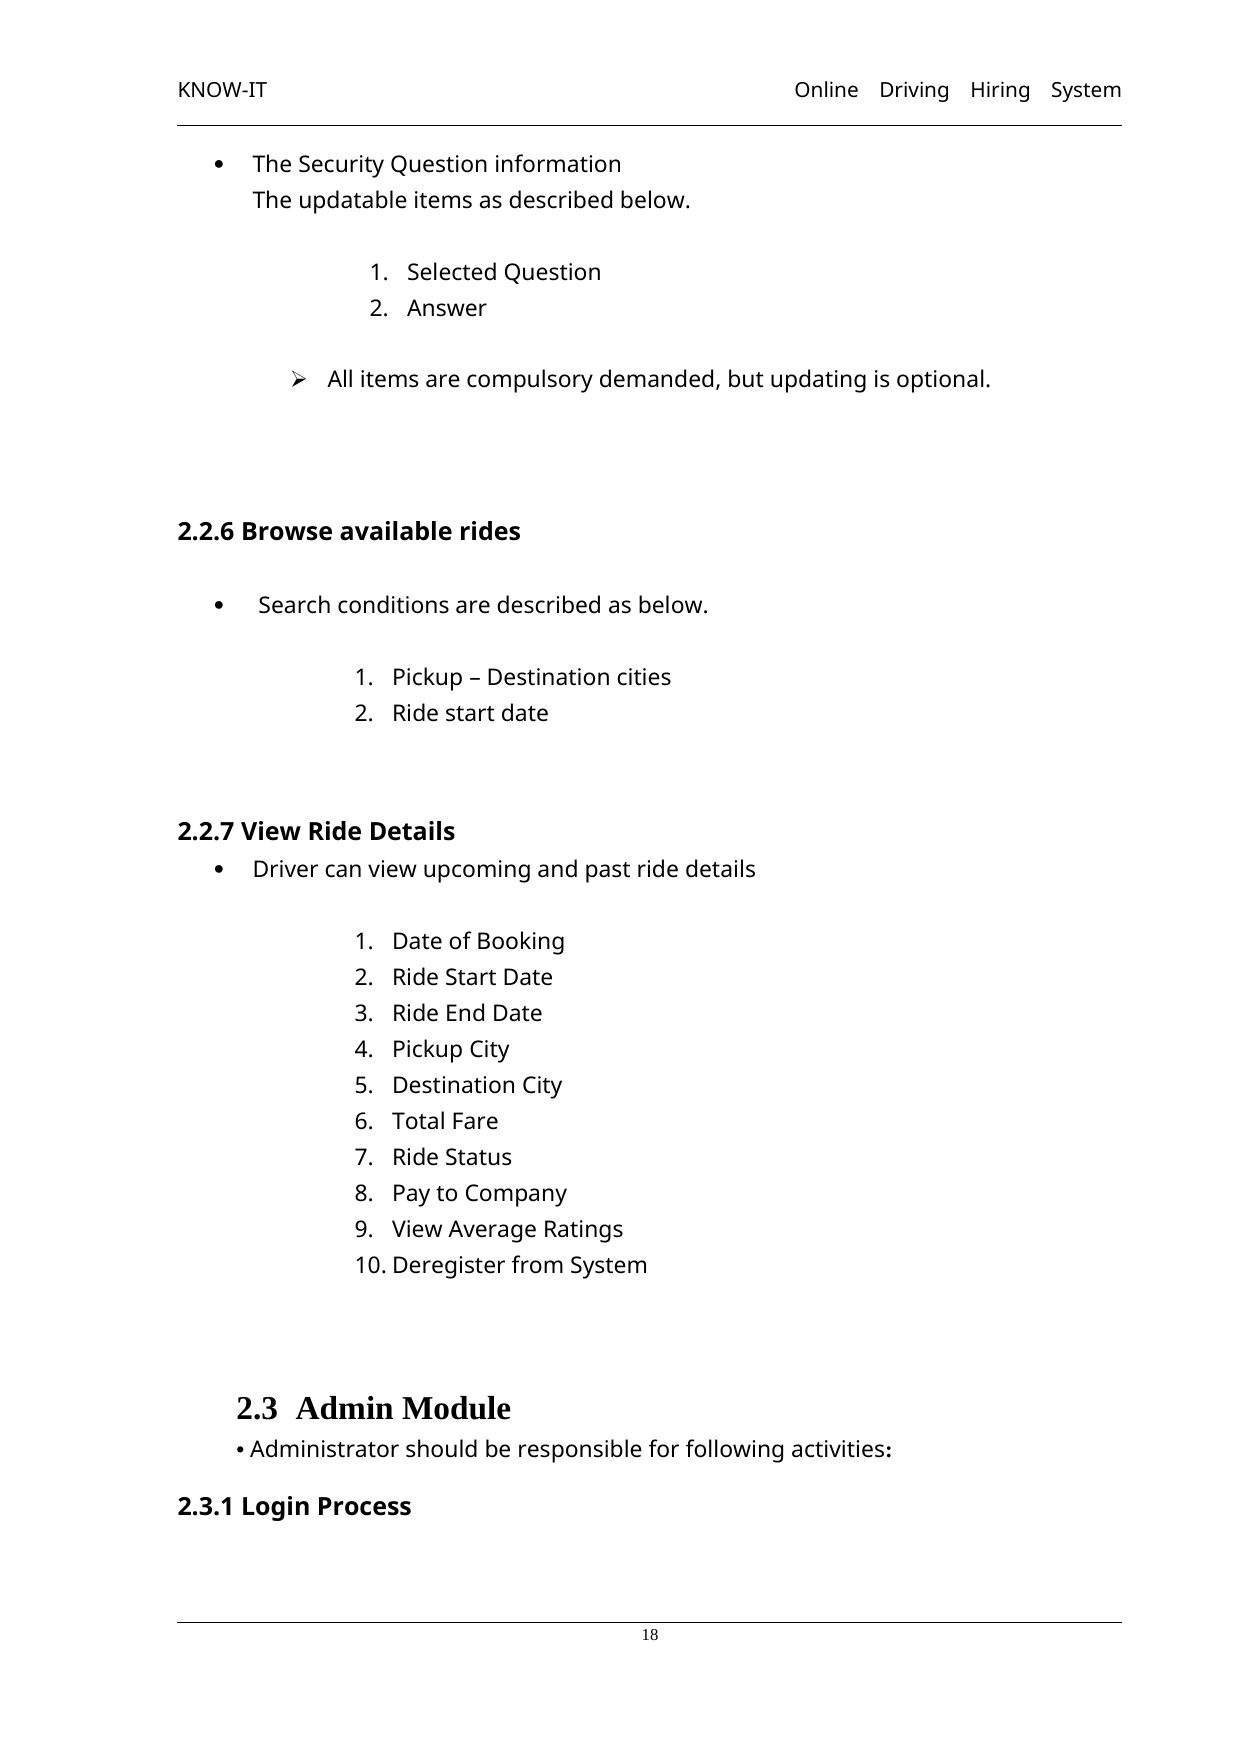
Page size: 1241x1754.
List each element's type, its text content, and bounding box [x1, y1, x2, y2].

list The Security Question information [215, 148, 1122, 179]
list Ride End Date [354, 997, 1122, 1028]
list The updatable items as described below. [252, 184, 1122, 215]
list Ride start date [354, 697, 1122, 728]
list Ride Status [354, 1141, 1122, 1172]
list Pay to Company [354, 1177, 1122, 1208]
list Driver can view upcoming and past ride details [215, 853, 1122, 885]
list Deregister from System [354, 1249, 1122, 1280]
list Pickup – Destination cities [354, 661, 1122, 693]
text • Administrator should be responsible for following activities: [236, 1433, 1122, 1464]
list Destination City [354, 1069, 1122, 1100]
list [290, 363, 1122, 394]
subtitle 2.2.6 Browse available rides [177, 513, 1032, 547]
list Total Fare [354, 1105, 1122, 1136]
list Answer [369, 291, 1122, 323]
list Ride Start Date [354, 961, 1122, 992]
list Selected Question [369, 256, 1122, 287]
list Search conditions are described as below. [215, 589, 1122, 621]
subtitle Admin Module [236, 1388, 1032, 1426]
subtitle 2.3.1 Login Process [177, 1489, 1032, 1523]
list Date of Booking [354, 925, 1122, 957]
subtitle 2.2.7 View Ride Details [177, 813, 1032, 847]
list Pickup City [354, 1033, 1122, 1064]
list View Average Ratings [354, 1213, 1122, 1244]
